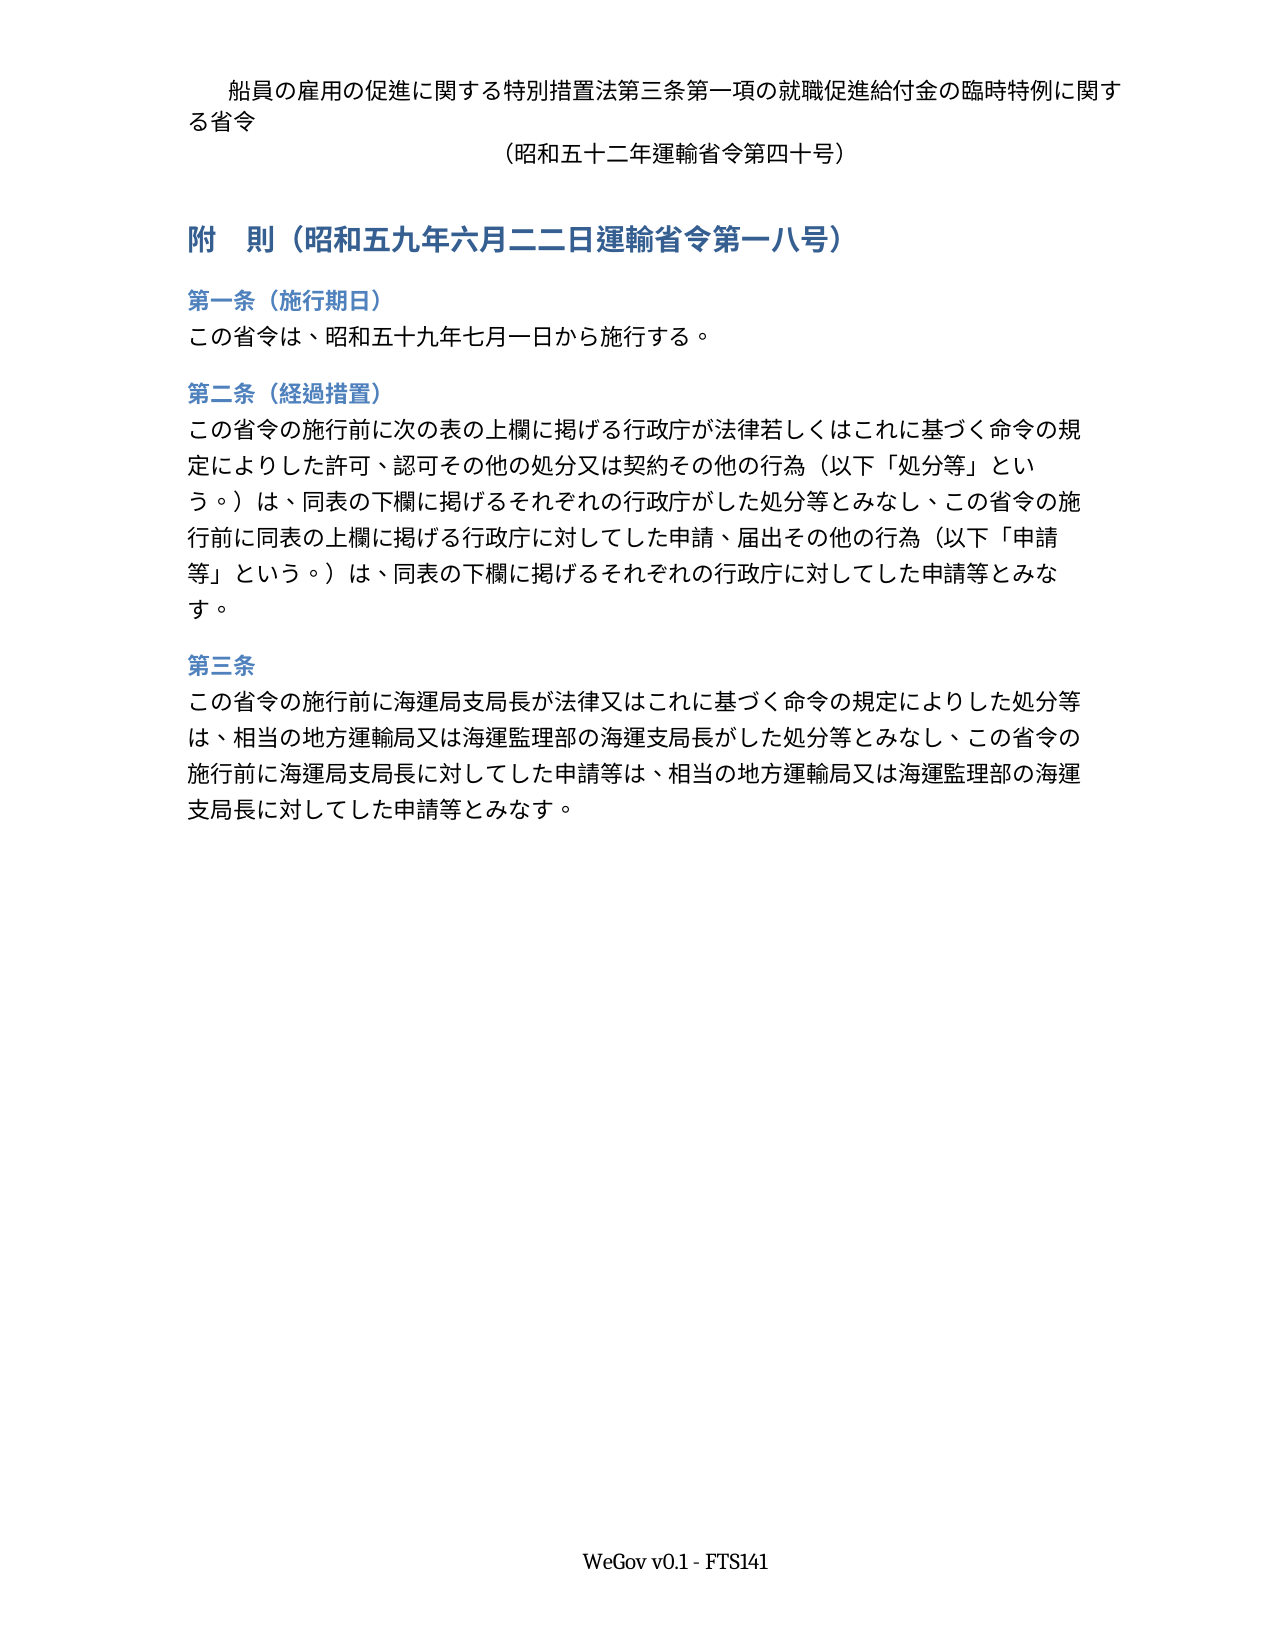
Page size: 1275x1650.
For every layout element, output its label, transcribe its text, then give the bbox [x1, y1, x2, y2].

subtitle 附 則（昭和五九年六月二二日運輸省令第一八号） [187, 219, 1087, 258]
text この省令は、昭和五十九年七月一日から施行する。 [187, 321, 1087, 352]
subtitle 第二条（経過措置） [187, 378, 1087, 409]
subtitle 第一条（施行期日） [187, 285, 1087, 316]
text この省令の施行前に海運局支局長が法律又はこれに基づく命令の規定によりした処分等は、相当の地方運輸局又は海運監理部の海運支局長がした処分等とみなし、この省令の施行前に海運局支局長に対してした申請等は、相当の地方運輸局又は海運監理部の海運支局長に対してした申請等とみなす。 [187, 686, 1087, 825]
text この省令の施行前に次の表の上欄に掲げる行政庁が法律若しくはこれに基づく命令の規定によりした許可、認可その他の処分又は契約その他の行為（以下「処分等」という。）は、同表の下欄に掲げるそれぞれの行政庁がした処分等とみなし、この省令の施行前に同表の上欄に掲げる行政庁に対してした申請、届出その他の行為（以下「申請等」という。）は、同表の下欄に掲げるそれぞれの行政庁に対してした申請等とみなす。 [187, 414, 1087, 625]
subtitle 第三条 [187, 650, 1087, 682]
